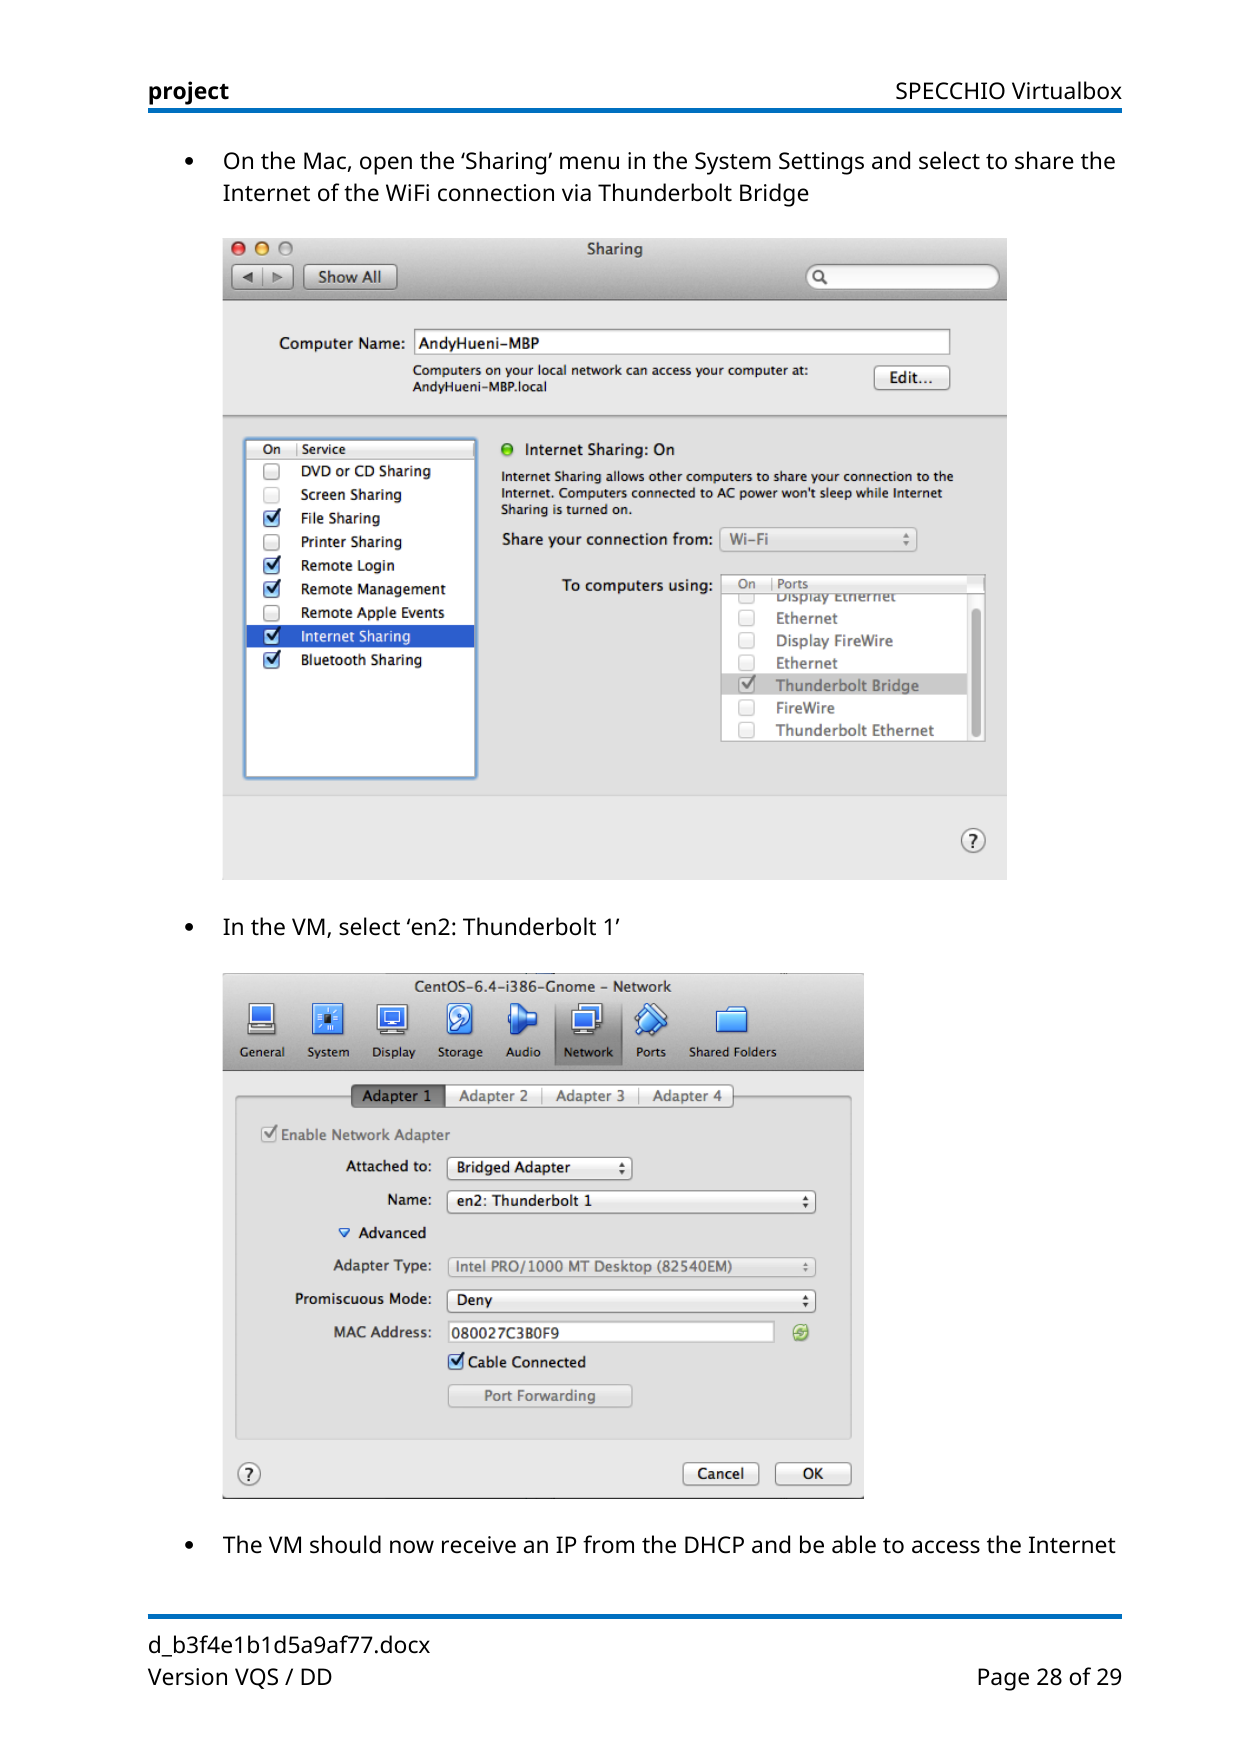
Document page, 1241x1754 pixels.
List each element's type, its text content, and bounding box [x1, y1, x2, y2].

picture [222, 238, 1007, 880]
picture [222, 973, 864, 1499]
list The VM should now receive an IP from the DHCP and be able to access the Internet [185, 1529, 1122, 1561]
